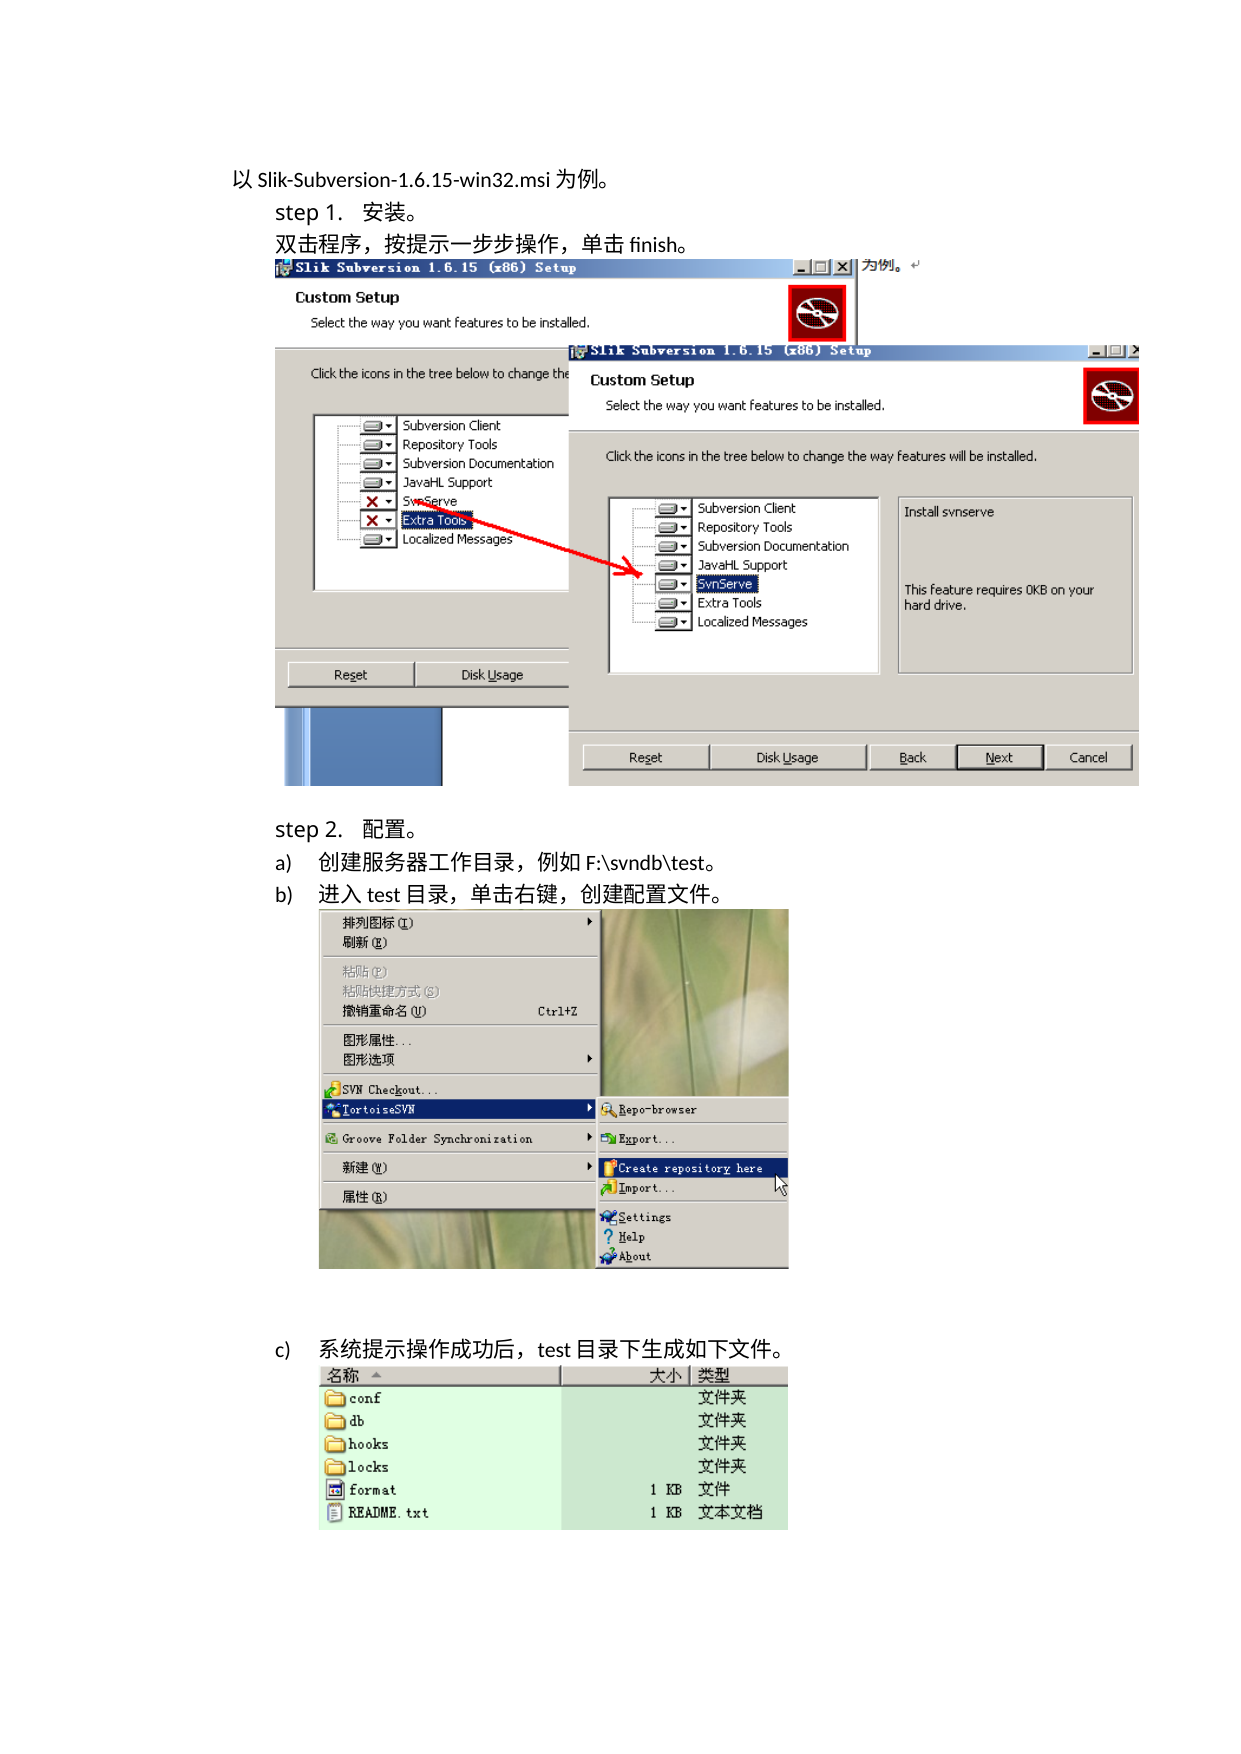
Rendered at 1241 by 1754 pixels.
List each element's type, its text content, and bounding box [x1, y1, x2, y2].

picture [275, 259, 1139, 786]
text 配置。 [275, 812, 1053, 844]
text 以Slik-Subversion-1.6.15-win32.msi为例。 [187, 162, 1053, 194]
list 系统提示操作成功后，test目录下生成如下文件。 [275, 1332, 1053, 1364]
list 进入test目录，单击右键，创建配置文件。 [275, 877, 1053, 909]
picture [318, 1364, 788, 1530]
picture [318, 909, 789, 1269]
list 创建服务器工作目录，例如F:\svndb\test。 [275, 844, 1053, 877]
list 双击程序，按提示一步步操作，单击finish。 [231, 227, 1053, 259]
text 安装。 [275, 194, 1053, 227]
